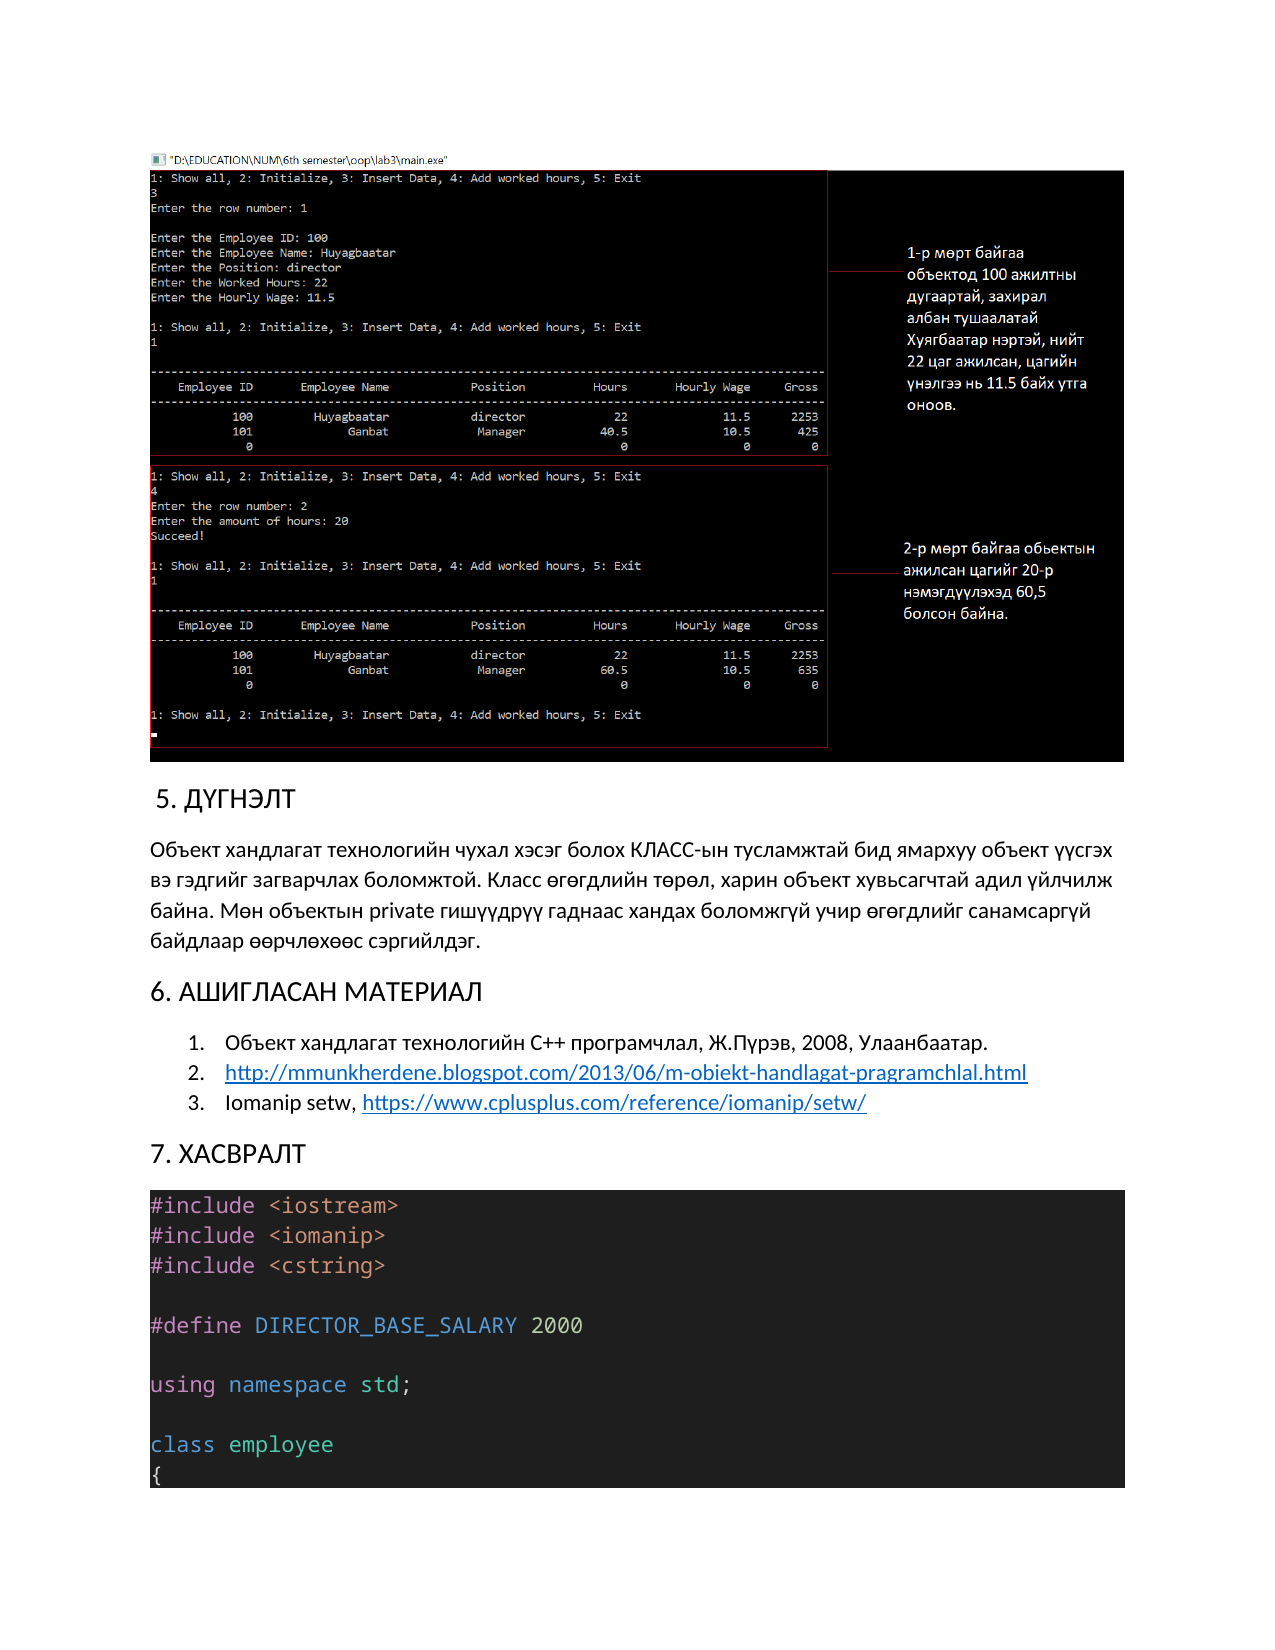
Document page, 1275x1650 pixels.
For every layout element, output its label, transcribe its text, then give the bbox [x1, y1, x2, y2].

text { [150, 1458, 1125, 1488]
text 6. АШИГЛАСАН МАТЕРИАЛ [150, 973, 1125, 1008]
text class employee [150, 1429, 1125, 1458]
text 7. ХАСВРАЛТ [150, 1135, 1125, 1171]
text 5. ДҮГНЭЛТ [150, 780, 1125, 816]
list http://mmunkherdene.blogspot.com/2013/06/m-obiekt-handlagat-pragramchlal.html [187, 1058, 1125, 1086]
text #include <cstring> [150, 1250, 1125, 1280]
picture [150, 150, 1124, 762]
list Объект хандлагат технологийн С++ програмчлал, Ж.Пүрэв, 2008, Улаанбаатар. [187, 1028, 1125, 1056]
text using namespace std; [150, 1369, 1125, 1399]
text #include <iostream> [150, 1190, 1125, 1220]
text #include <iomanip> [150, 1220, 1125, 1250]
text #define DIRECTOR_BASE_SALARY 2000 [150, 1309, 1125, 1339]
list Iomanip setw, https://www.cplusplus.com/reference/iomanip/setw/ [187, 1088, 1125, 1116]
text Объект хандлагат технологийн чухал хэсэг болох КЛАСС-ын тусламжтай бид ямархуу объект үүсгэх вэ гэдгийг загварчлах боломжтой. Класс өгөгдлийн төрөл, харин объект хувьсагчтай адил үйлчилж байна. Мөн объектын private гишүүдрүү гаднаас хандах боломжгүй учир өгөгдлийг санамсаргүй байдлаар өөрчлөхөөс сэргийлдэг. [150, 835, 1125, 954]
